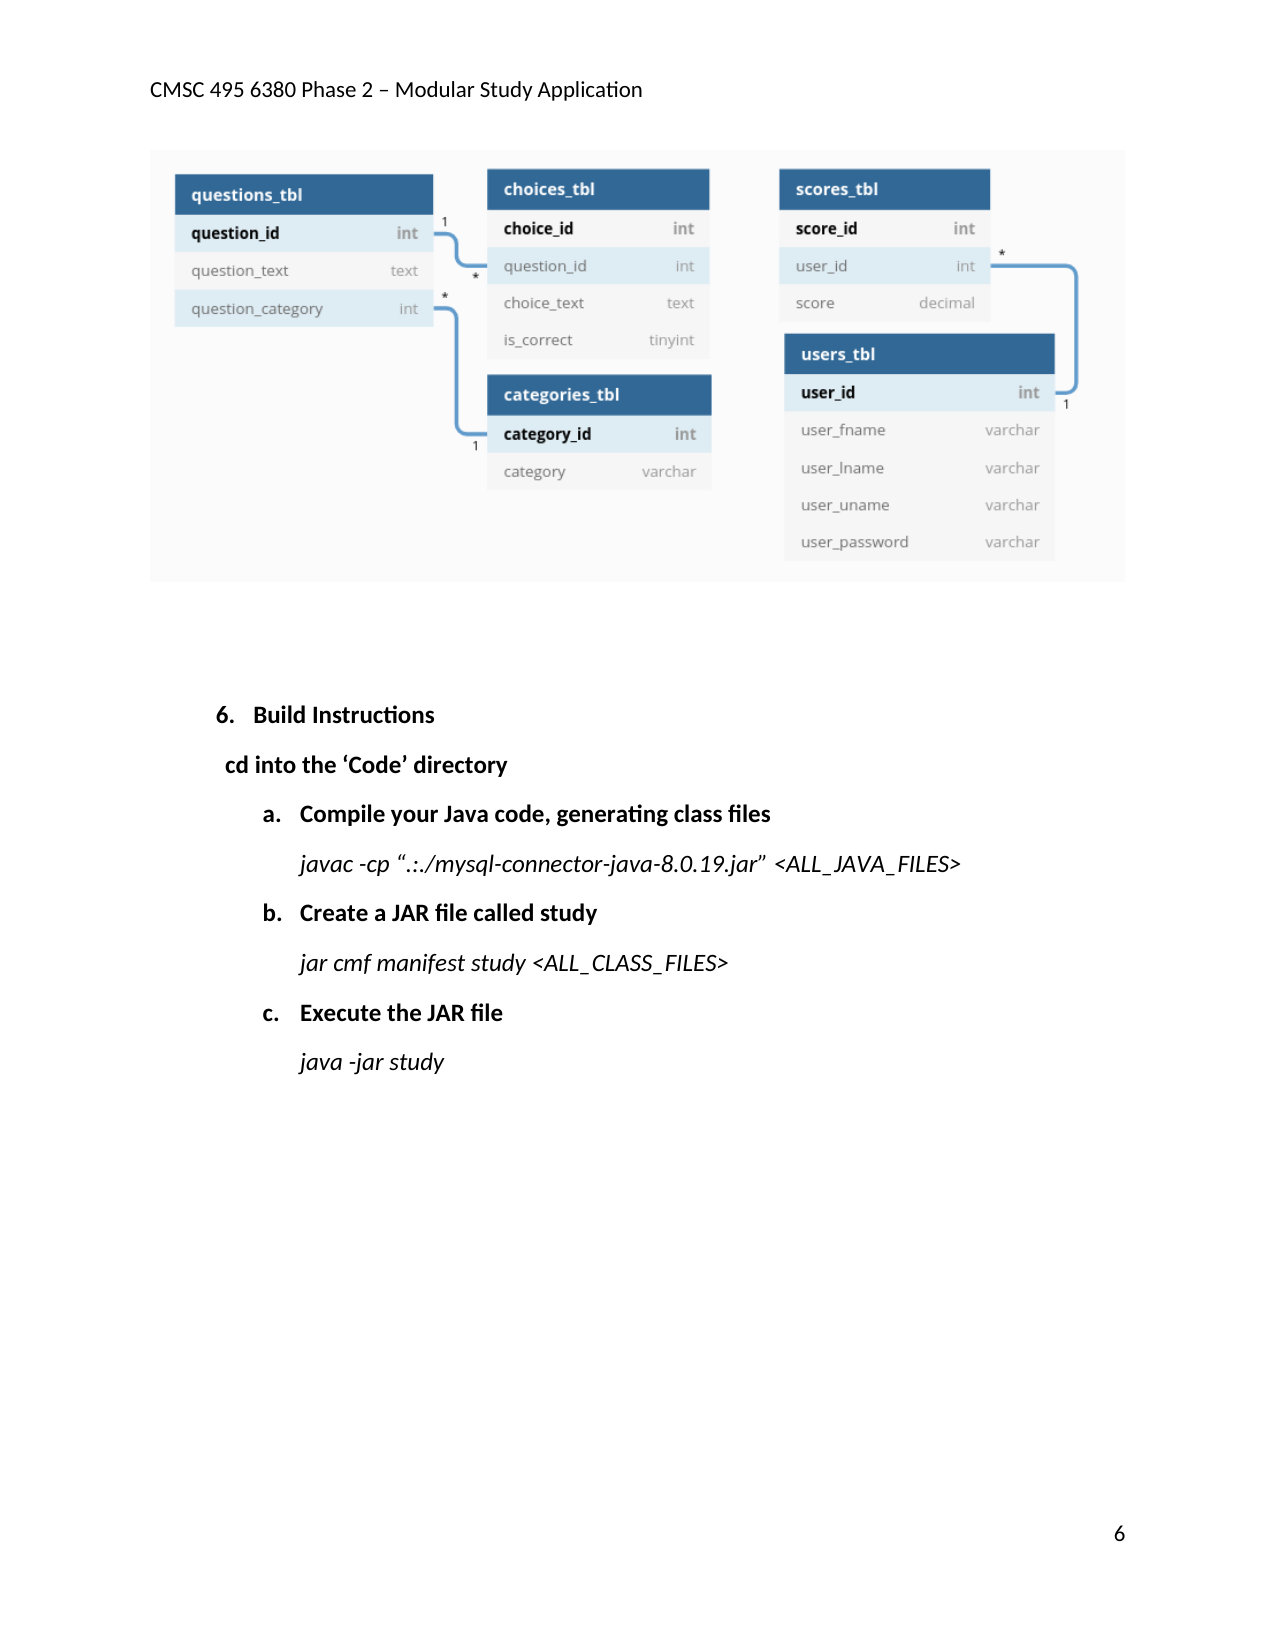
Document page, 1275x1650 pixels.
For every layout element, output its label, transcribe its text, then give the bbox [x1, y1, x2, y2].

text cd into the ‘Code’ directory [225, 749, 1125, 779]
list Compile your Java code, generating class files [262, 798, 1125, 829]
list Execute the JAR file [262, 997, 1125, 1027]
text java -jar study [300, 1046, 1125, 1077]
text jar cmf manifest study <ALL_CLASS_FILES> [300, 947, 1125, 978]
list Create a JAR file called study [262, 898, 1125, 928]
list Build Instructions [216, 699, 1125, 730]
text javac -cp “.:./mysql-connector-java-8.0.19.jar” <ALL_JAVA_FILES> [300, 848, 1125, 878]
picture [150, 150, 1125, 582]
